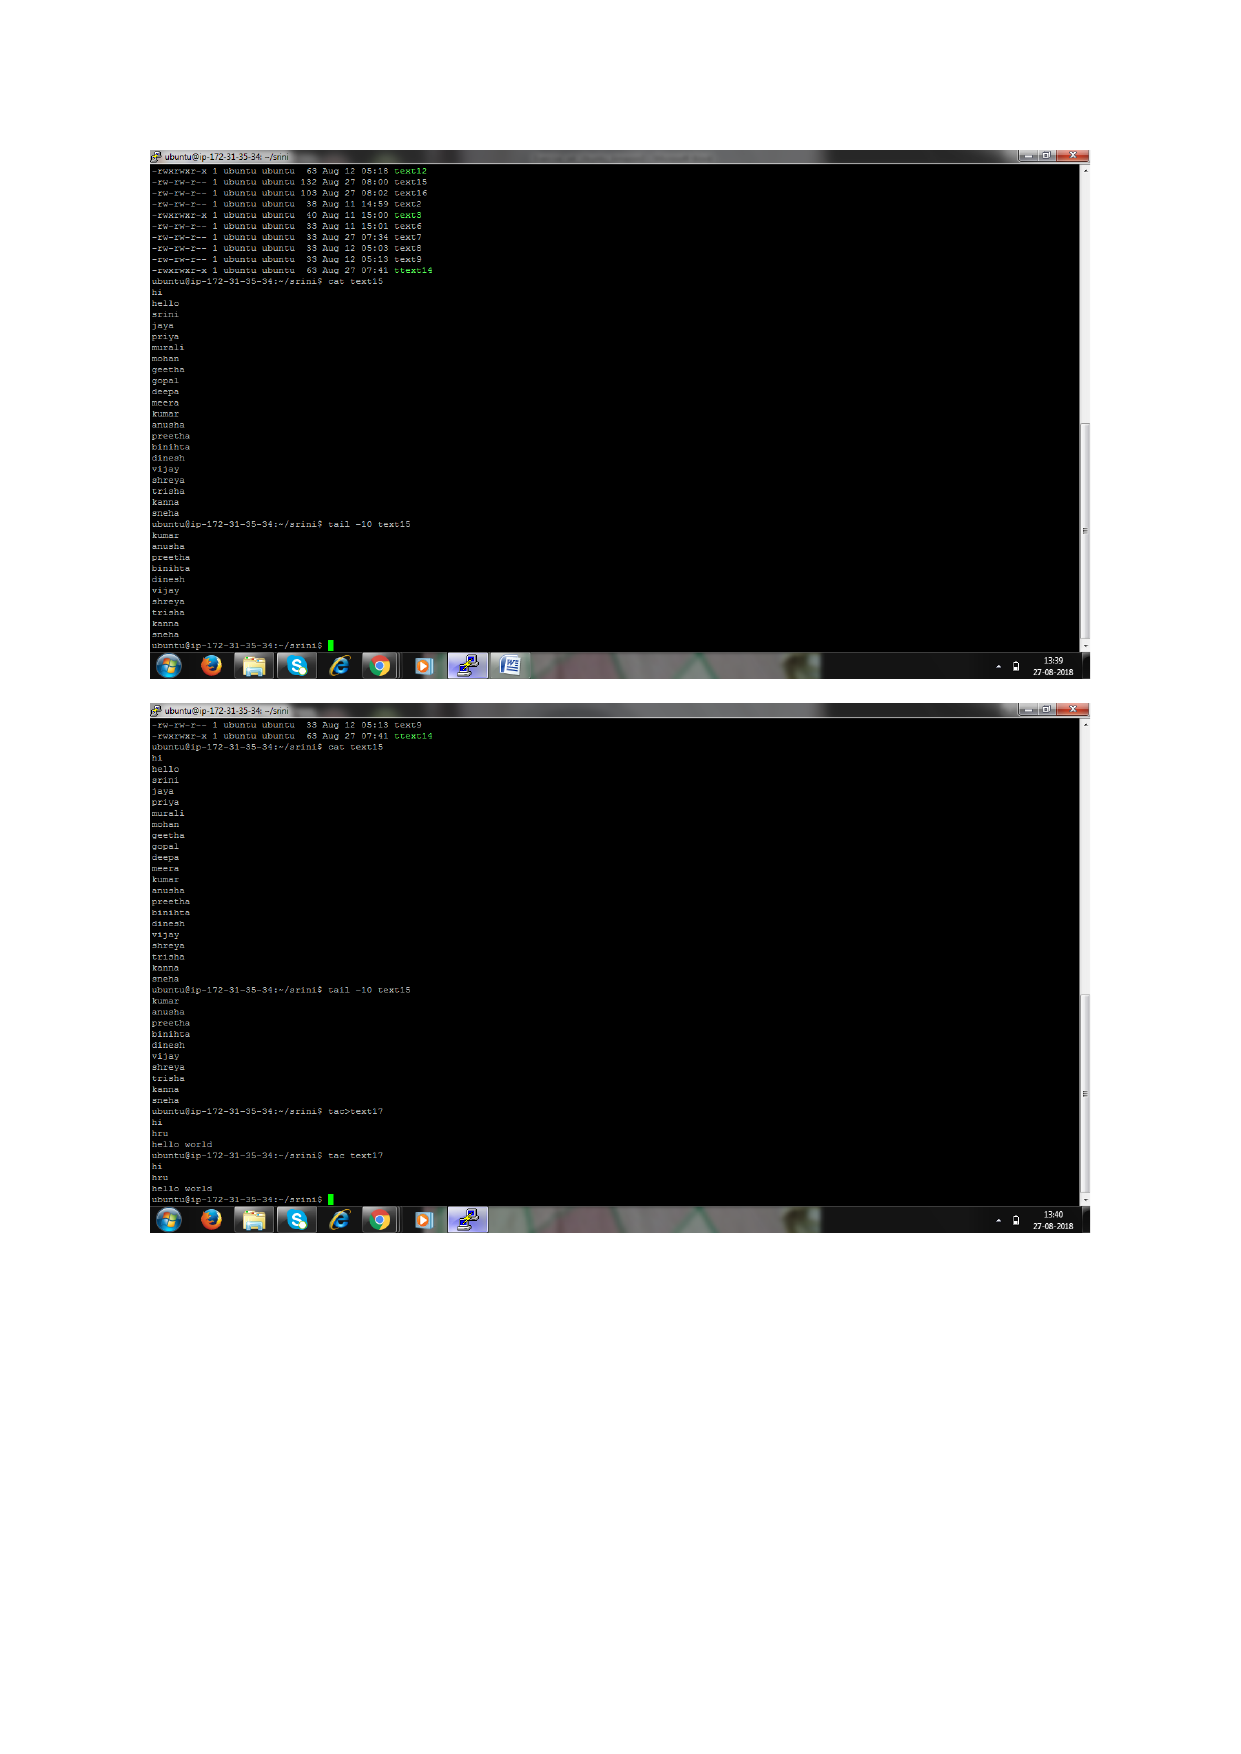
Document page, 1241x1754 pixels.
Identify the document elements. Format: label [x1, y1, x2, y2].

picture [150, 703, 1091, 1233]
picture [150, 150, 1091, 679]
